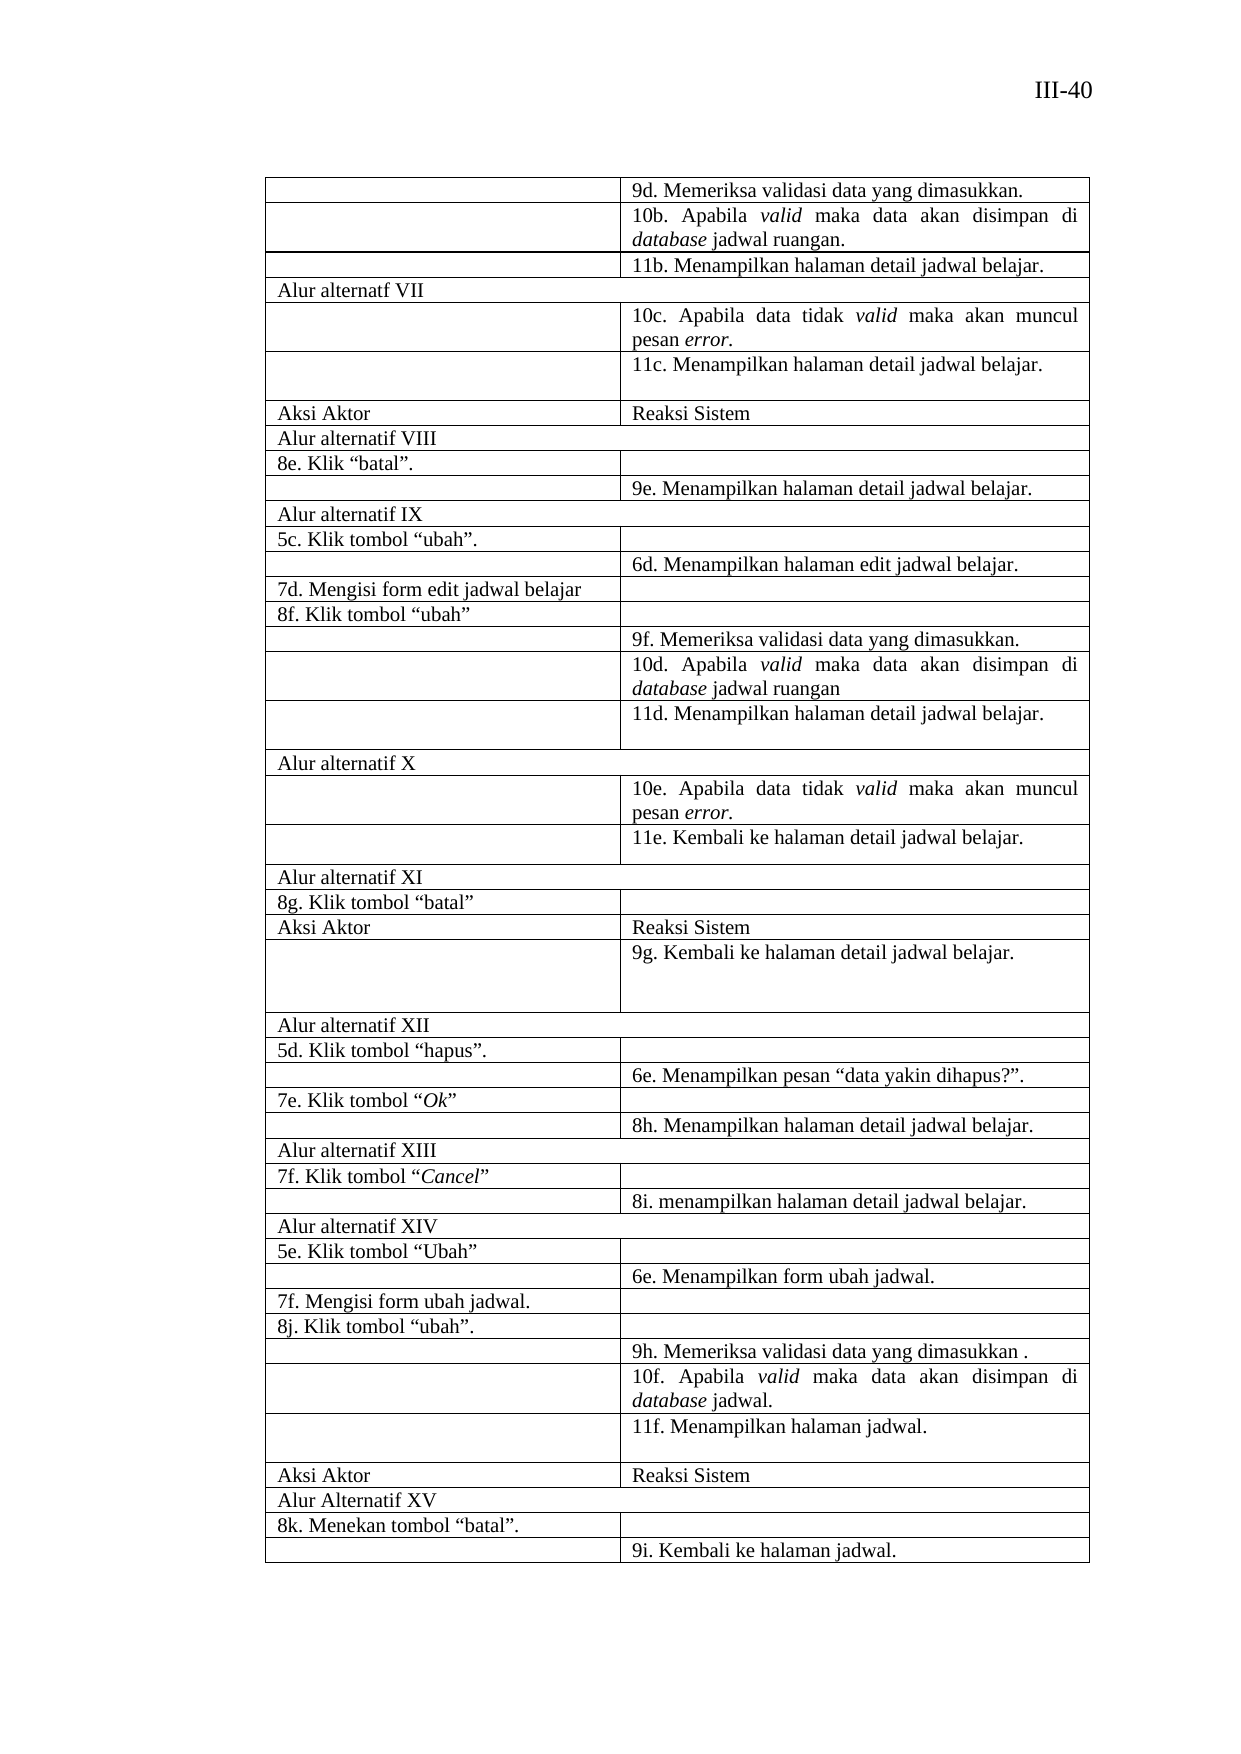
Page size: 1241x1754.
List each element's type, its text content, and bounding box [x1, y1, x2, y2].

table_cell 5c. Klik tombol “ubah”. [266, 527, 620, 551]
table_cell 6e. Menampilkan form ubah jadwal. [621, 1264, 1089, 1288]
table_cell [621, 577, 1089, 601]
table_cell [621, 1164, 1089, 1188]
table_cell 5d. Klik tombol “hapus”. [266, 1038, 620, 1062]
table_cell Alur alternatf VII [266, 278, 1089, 302]
table_cell [266, 940, 620, 1012]
table_cell 10b. Apabila valid maka data akan disimpan di database jadwal ruangan. [621, 203, 1089, 251]
table_cell 9e. Menampilkan halaman detail jadwal belajar. [621, 476, 1089, 500]
table_cell [621, 1513, 1089, 1537]
table_cell 7f. Klik tombol “Cancel” [266, 1164, 620, 1188]
table_cell [266, 1339, 620, 1363]
table_cell [621, 602, 1089, 626]
table_cell 9i. Kembali ke halaman jadwal. [621, 1538, 1089, 1562]
table_cell [266, 627, 620, 651]
table_cell 11e. Kembali ke halaman detail jadwal belajar. [621, 825, 1089, 864]
table_cell [266, 701, 620, 749]
table_cell [266, 552, 620, 576]
table_cell 8j. Klik tombol “ubah”. [266, 1314, 620, 1338]
table_cell Alur alternatif VIII [266, 426, 1089, 450]
table_cell 8i. menampilkan halaman detail jadwal belajar. [621, 1189, 1089, 1213]
table_cell [266, 825, 620, 864]
table_cell 10c. Apabila data tidak valid maka akan muncul pesan error. [621, 303, 1089, 351]
table_cell 11d. Menampilkan halaman detail jadwal belajar. [621, 701, 1089, 749]
table_cell 8g. Klik tombol “batal” [266, 890, 620, 914]
table_cell Alur Alternatif XV [266, 1488, 1089, 1512]
table_cell [266, 178, 620, 202]
table_cell Aksi Aktor [266, 1463, 620, 1487]
table_cell [621, 1038, 1089, 1062]
table_cell [621, 1239, 1089, 1263]
table_cell 11f. Menampilkan halaman jadwal. [621, 1414, 1089, 1462]
table_cell [266, 303, 620, 351]
table_cell [621, 1088, 1089, 1112]
table_cell Alur alternatif IX [266, 501, 1089, 526]
table_cell [266, 1538, 620, 1562]
table_cell [266, 776, 620, 824]
table_cell 10f. Apabila valid maka data akan disimpan di database jadwal. [621, 1364, 1089, 1412]
table_cell [266, 1113, 620, 1137]
table_cell Aksi Aktor [266, 401, 620, 425]
table_cell 8e. Klik “batal”. [266, 451, 620, 475]
table_cell Aksi Aktor [266, 915, 620, 939]
table_cell [266, 1414, 620, 1462]
table_cell Alur alternatif XI [266, 865, 1089, 889]
table_cell [621, 890, 1089, 914]
table_cell [621, 1314, 1089, 1338]
table_cell Reaksi Sistem [621, 401, 1089, 425]
table_cell [266, 1264, 620, 1288]
table_cell [266, 652, 620, 700]
table_cell 8h. Menampilkan halaman detail jadwal belajar. [621, 1113, 1089, 1137]
table_cell [266, 1364, 620, 1412]
table_cell Alur alternatif X [266, 750, 1089, 774]
table_cell Alur alternatif XIII [266, 1139, 1089, 1162]
table_cell 10e. Apabila data tidak valid maka akan muncul pesan error. [621, 776, 1089, 824]
table_cell [266, 1063, 620, 1087]
table_cell [621, 451, 1089, 475]
table_cell 9g. Kembali ke halaman detail jadwal belajar. [621, 940, 1089, 1012]
table_cell 11b. Menampilkan halaman detail jadwal belajar. [621, 253, 1089, 277]
table_cell 9d. Memeriksa validasi data yang dimasukkan. [621, 178, 1089, 202]
table_cell 10d. Apabila valid maka data akan disimpan di database jadwal ruangan [621, 652, 1089, 700]
table_cell 11c. Menampilkan halaman detail jadwal belajar. [621, 352, 1089, 400]
table_cell 5e. Klik tombol “Ubah” [266, 1239, 620, 1263]
table_cell 6e. Menampilkan pesan “data yakin dihapus?”. [621, 1063, 1089, 1087]
table_cell Alur alternatif XIV [266, 1214, 1089, 1238]
table_cell Reaksi Sistem [621, 915, 1089, 939]
table_cell [621, 1289, 1089, 1313]
table_cell 9h. Memeriksa validasi data yang dimasukkan . [621, 1339, 1089, 1363]
table_cell 7f. Mengisi form ubah jadwal. [266, 1289, 620, 1313]
table_cell 7d. Mengisi form edit jadwal belajar [266, 577, 620, 601]
table_cell 9f. Memeriksa validasi data yang dimasukkan. [621, 627, 1089, 651]
table_cell [266, 253, 620, 277]
table_cell 8f. Klik tombol “ubah” [266, 602, 620, 626]
table_cell [266, 476, 620, 500]
table_cell 7e. Klik tombol “Ok” [266, 1088, 620, 1112]
table_cell [266, 1189, 620, 1213]
table_cell [266, 203, 620, 251]
table_cell [621, 527, 1089, 551]
table_cell 6d. Menampilkan halaman edit jadwal belajar. [621, 552, 1089, 576]
table_cell Reaksi Sistem [621, 1463, 1089, 1487]
table_cell Alur alternatif XII [266, 1013, 1089, 1037]
table_cell [266, 352, 620, 400]
table_cell 8k. Menekan tombol “batal”. [266, 1513, 620, 1537]
